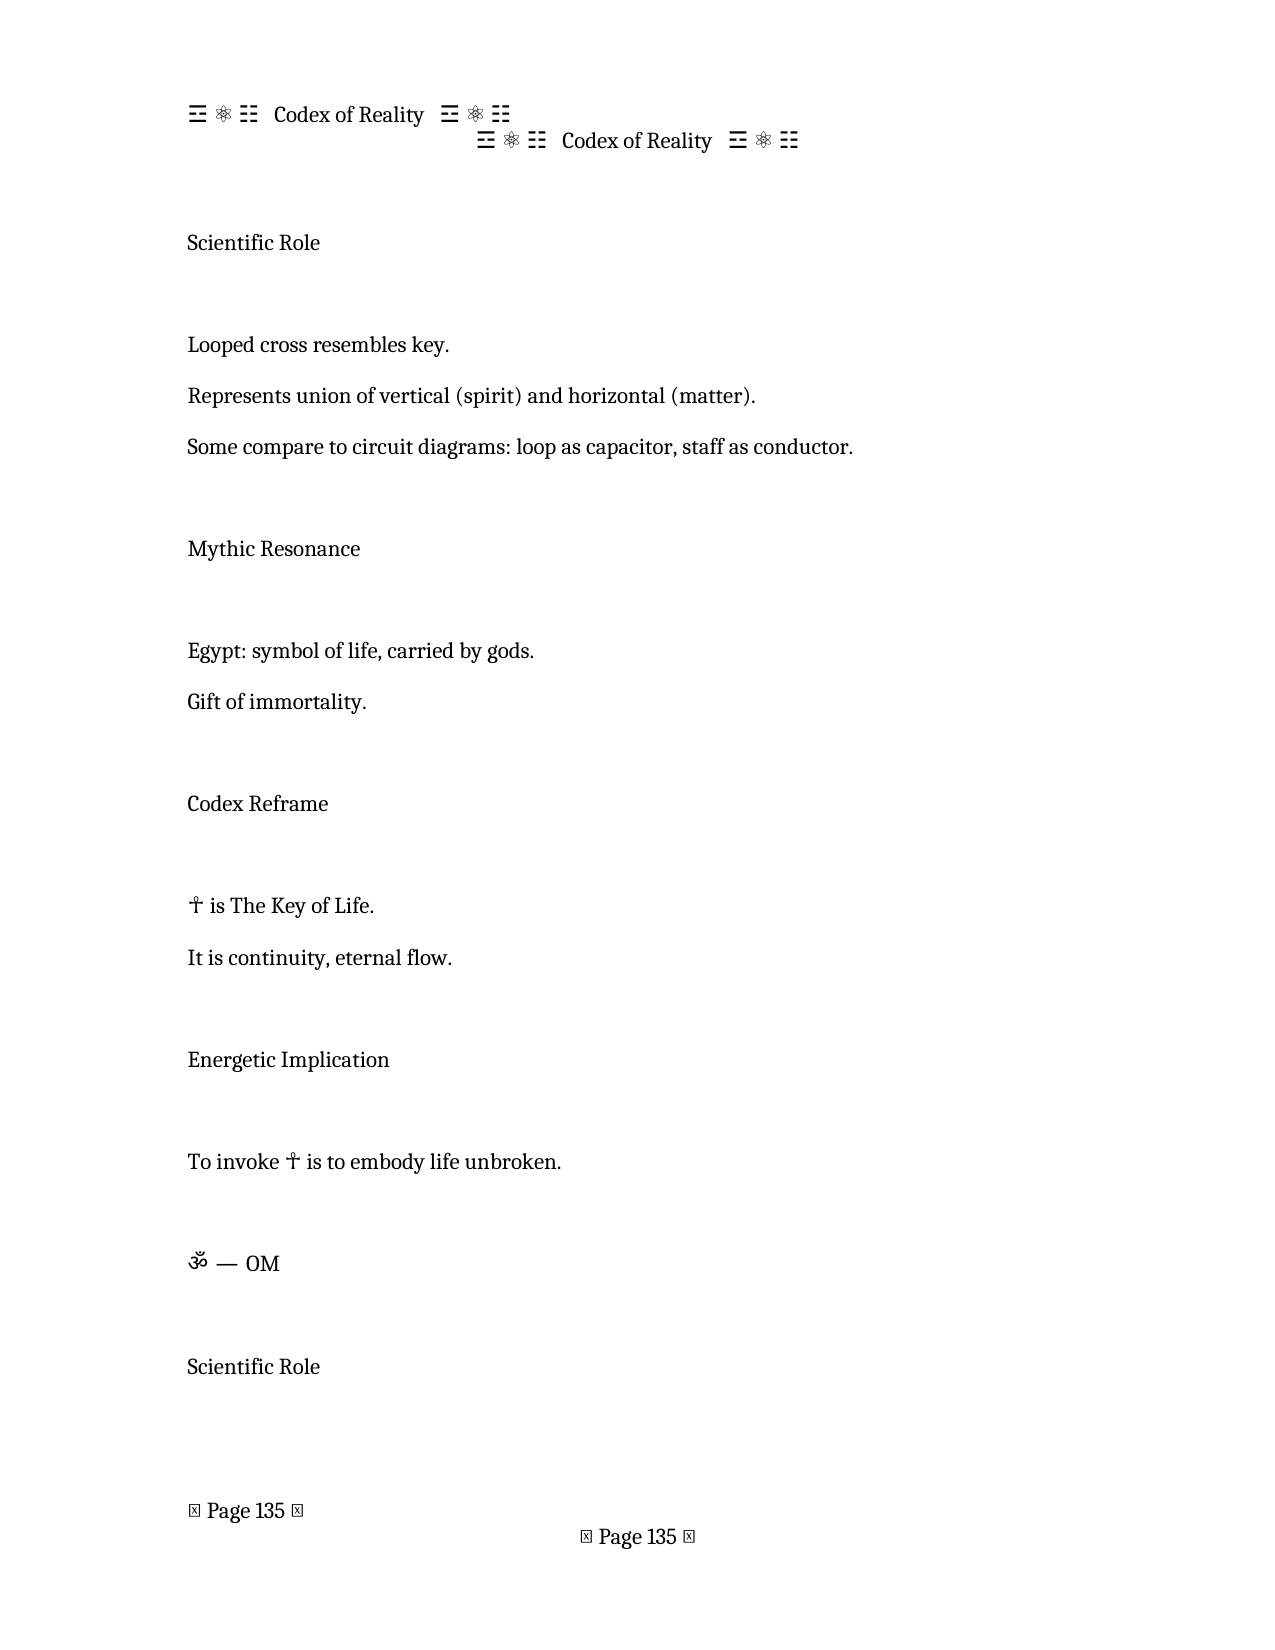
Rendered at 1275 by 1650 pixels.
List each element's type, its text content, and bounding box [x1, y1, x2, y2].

text It is continuity, eternal flow. [187, 944, 1087, 971]
text Energetic Implication [187, 1046, 1087, 1073]
text Codex Reframe [187, 791, 1087, 818]
text Scientific Role [187, 230, 1087, 256]
text Looped cross resembles key. [187, 332, 1087, 358]
text Egypt: symbol of life, carried by gods. [187, 638, 1087, 664]
text Some compare to circuit diagrams: loop as capacitor, staff as conductor. [187, 434, 1087, 460]
text ॐ — OM [187, 1251, 1087, 1278]
text Mythic Resonance [187, 536, 1087, 562]
text Represents union of vertical (spirit) and horizontal (matter). [187, 383, 1087, 409]
text To invoke ☥ is to embody life unbroken. [187, 1148, 1087, 1175]
text ☥ is The Key of Life. [187, 893, 1087, 920]
text Scientific Role [187, 1353, 1087, 1380]
text Gift of immortality. [187, 689, 1087, 716]
